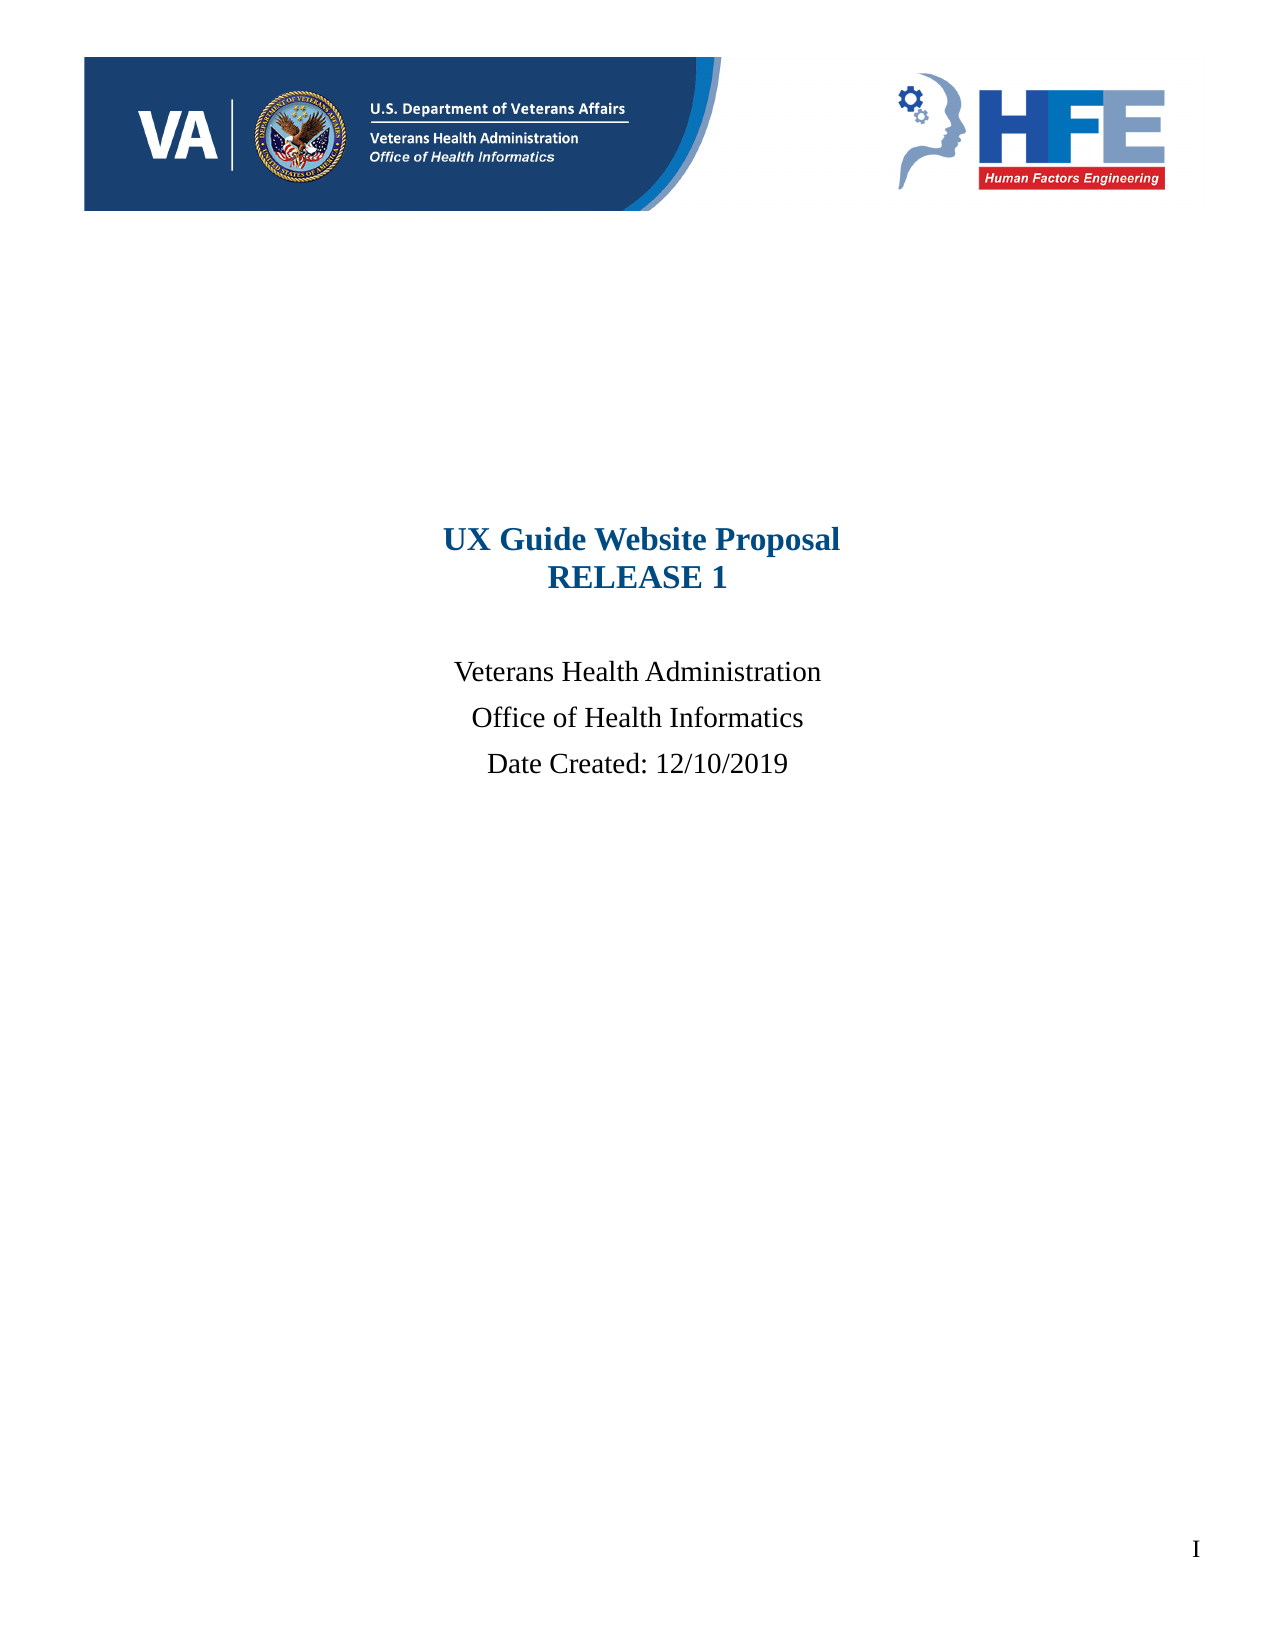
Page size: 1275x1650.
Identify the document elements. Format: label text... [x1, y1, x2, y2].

title RELEASE 1 [75, 557, 1200, 595]
title Date Created: 12/10/2019 [75, 746, 1200, 779]
picture [84, 57, 1206, 211]
title UX Guide Website Proposal [75, 519, 1200, 557]
title Office of Health Informatics [75, 700, 1200, 733]
title Veterans Health Administration [75, 654, 1200, 687]
